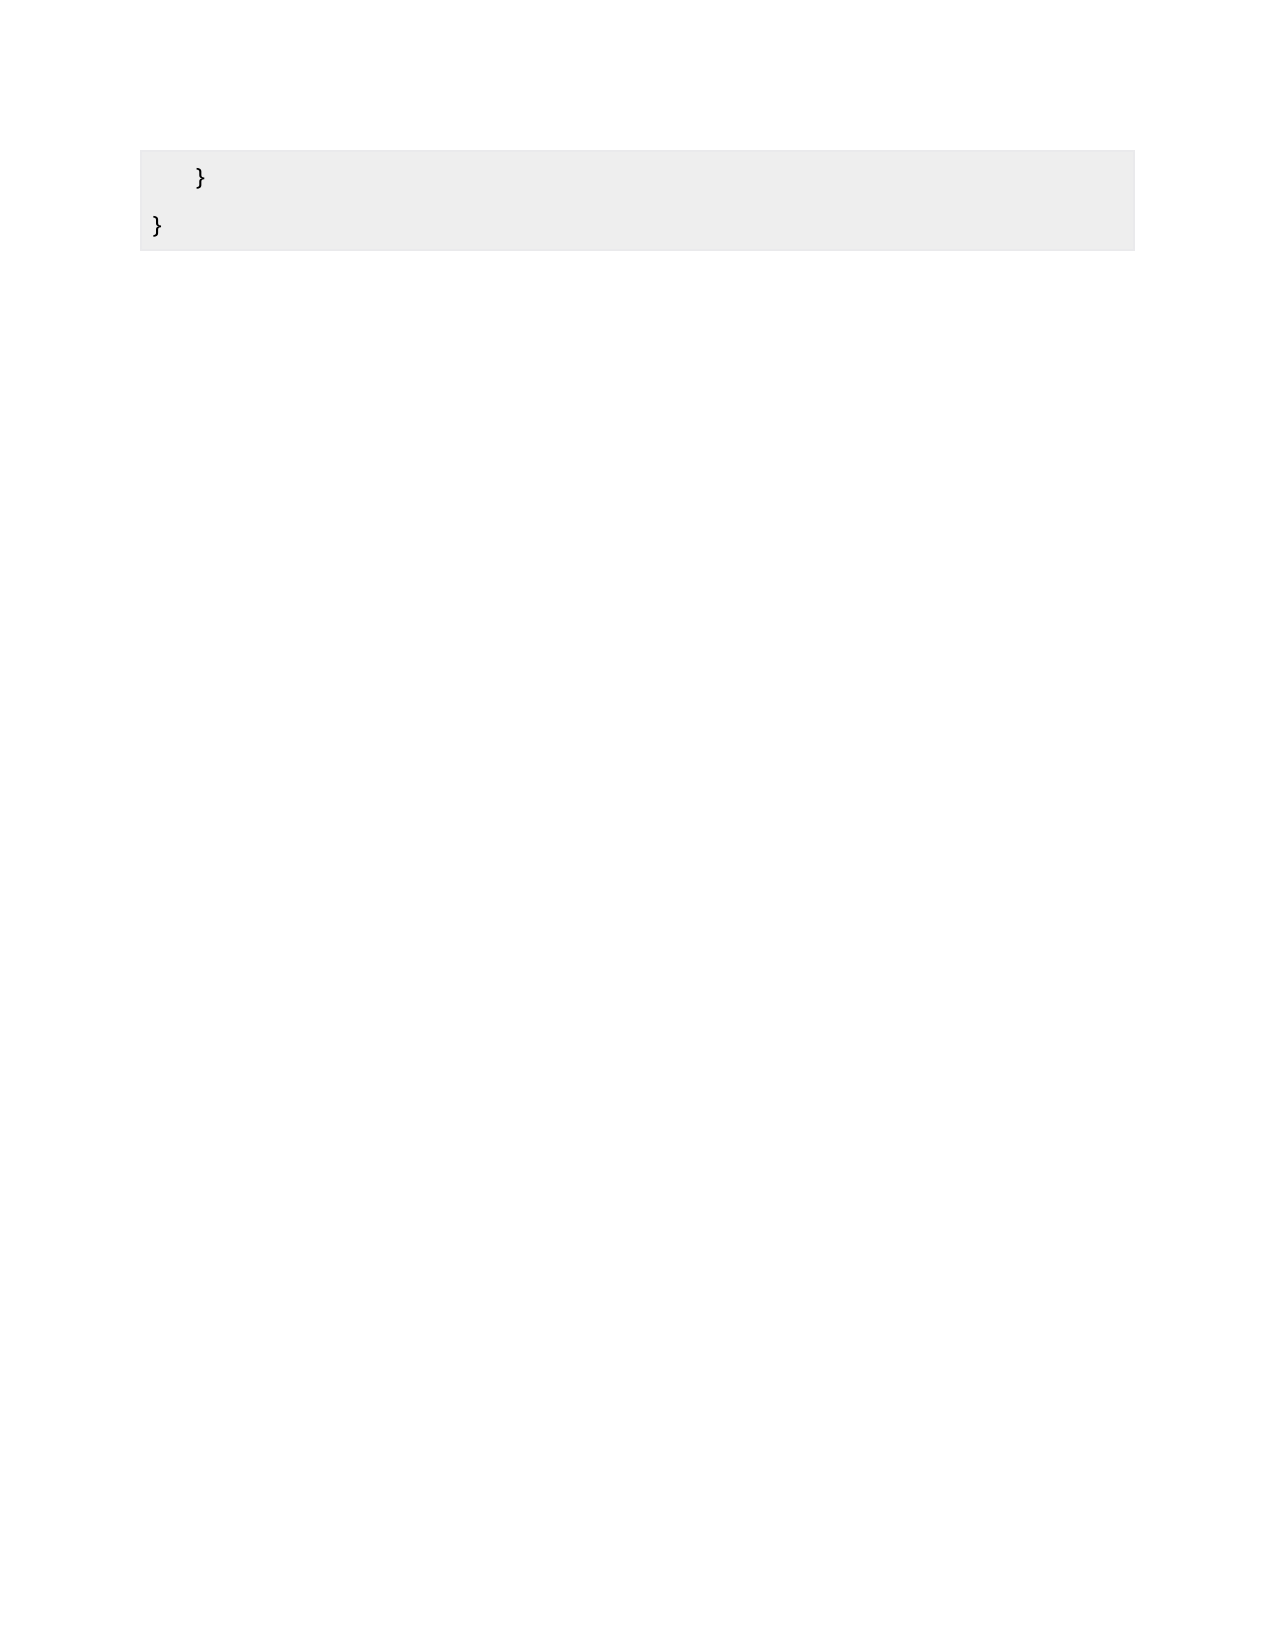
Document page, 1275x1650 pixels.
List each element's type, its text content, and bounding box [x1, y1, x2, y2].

text } [142, 152, 1133, 192]
text } [142, 198, 1133, 249]
